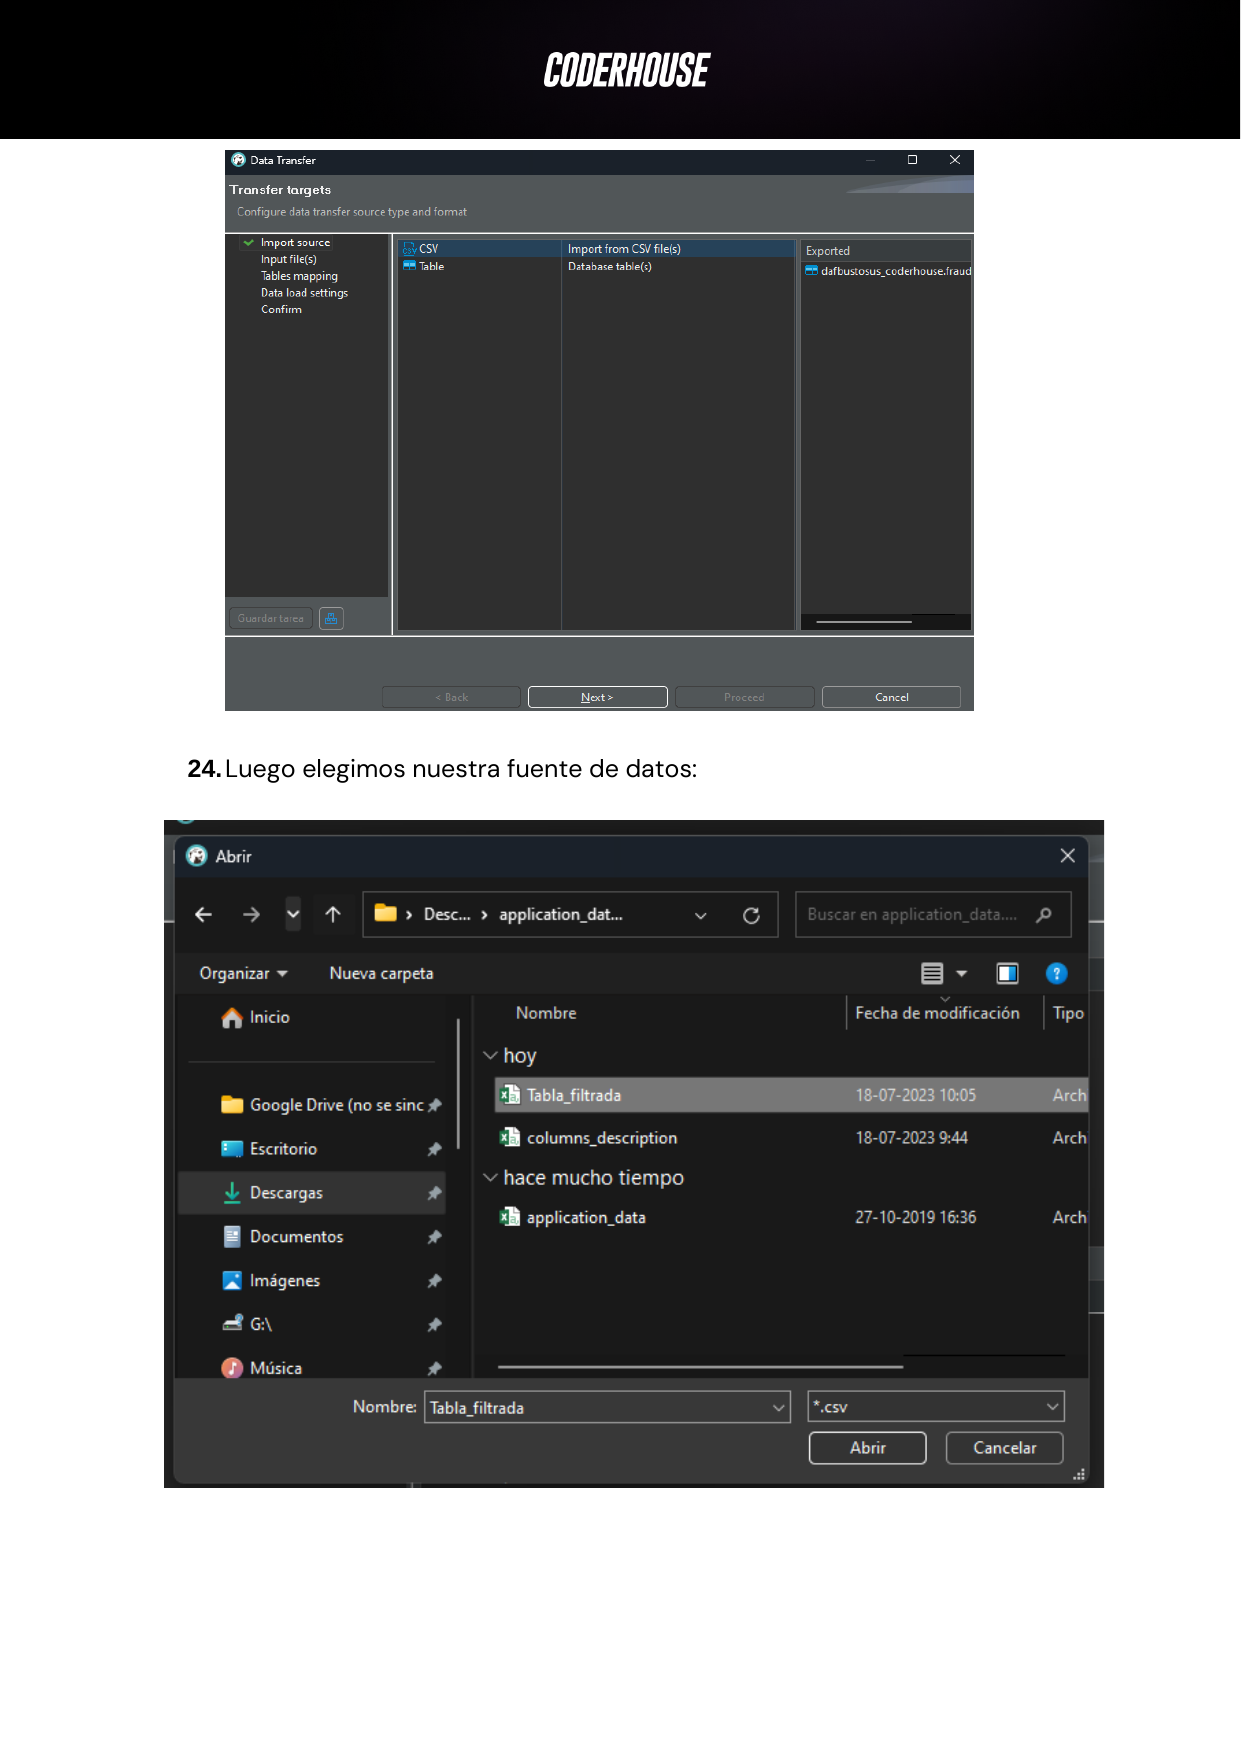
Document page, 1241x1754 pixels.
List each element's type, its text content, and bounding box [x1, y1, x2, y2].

picture [0, 0, 1241, 139]
list Luego elegimos nuestra fuente de datos: [187, 752, 1090, 785]
picture [225, 150, 974, 711]
picture [164, 820, 1105, 1488]
